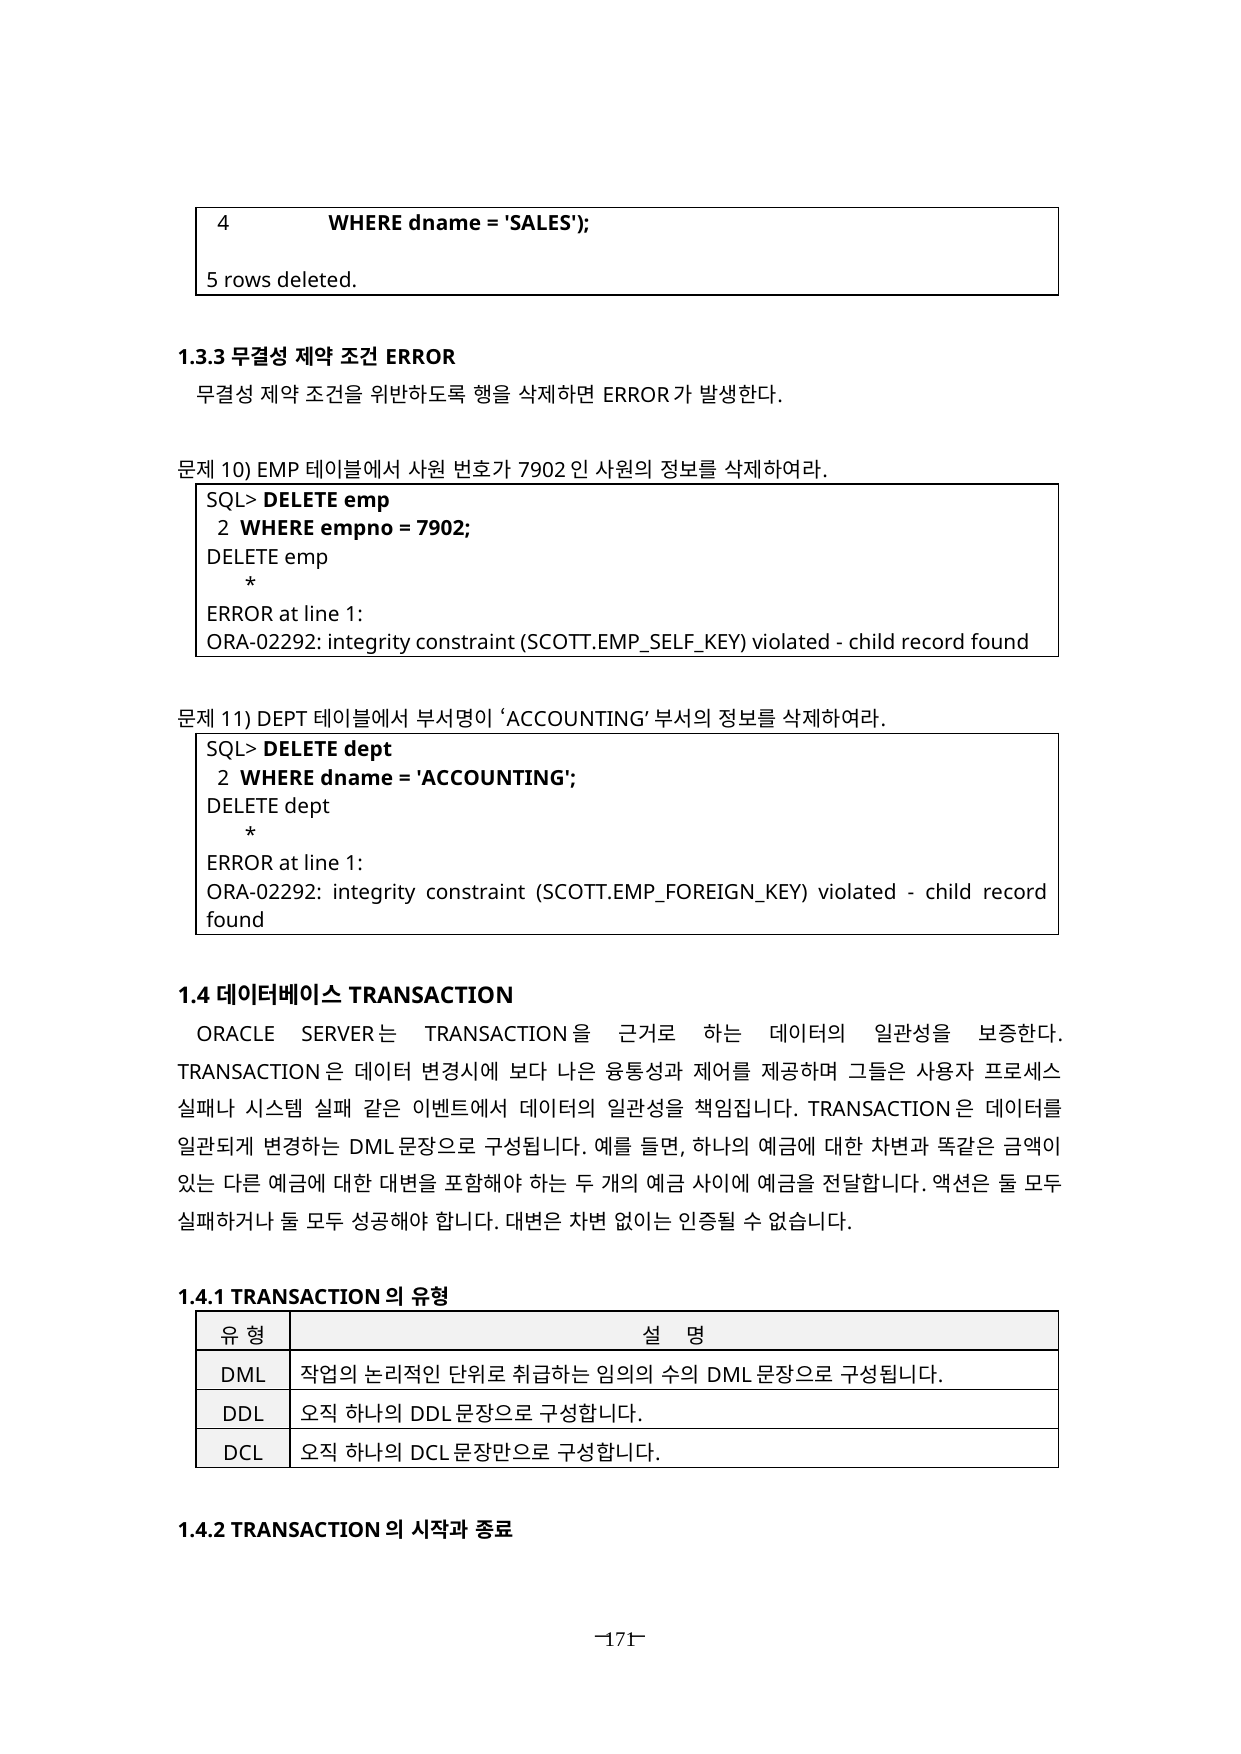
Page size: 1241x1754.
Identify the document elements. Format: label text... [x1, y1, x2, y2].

text 1.4 데이터베이스 TRANSACTION [177, 973, 1063, 1010]
text 문제10) EMP 테이블에서 사원 번호가 7902인 사원의 정보를 삭제하여라. [177, 446, 1063, 483]
table_cell DML [197, 1351, 289, 1388]
table_cell DDL [197, 1390, 289, 1427]
text 1.4.1 TRANSACTION의 유형 [177, 1273, 1063, 1310]
table_cell 작업의 논리적인 단위로 취급하는 임의의 수의 DML문장으로 구성됩니다. [291, 1351, 1058, 1388]
text 문제11) DEPT 테이블에서 부서명이 ‘ACCOUNTING’ 부서의 정보를 삭제하여라. [177, 695, 1063, 732]
table_header 유 형 [197, 1312, 289, 1349]
table_cell DCL [197, 1429, 289, 1467]
text 무결성 제약 조건을 위반하도록 행을 삭제하면 ERROR가 발생한다. [177, 371, 1063, 408]
table_cell 오직 하나의 DDL문장으로 구성합니다. [291, 1390, 1058, 1427]
table_header 설 명 [291, 1312, 1058, 1349]
table_header SQL> DELETE emp 2 WHERE empno = 7902; DELETE emp * ERROR at line 1: ORA-02292: integrity constraint (SCOTT.EMP_SELF_KEY) violated - child record found [197, 485, 1058, 656]
text ORACLE SERVER는 TRANSACTION을 근거로 하는 데이터의 일관성을 보증한다. TRANSACTION은 데이터 변경시에 보다 나은 융통성과 제어를 제공하며 그들은 사용자 프로세스 실패나 시스템 실패 같은 이벤트에서 데이터의 일관성을 책임집니다. TRANSACTION은 데이터를 일관되게 변경하는 DML문장으로 구성됩니다. 예를 들면, 하나의 예금에 대한 차변과 똑같은 금액이 있는 다른 예금에 대한 대변을 포함해야 하는 두 개의 예금 사이에 예금을 전달합니다. 액션은 둘 모두 실패하거나 둘 모두 성공해야 합니다. 대변은 차변 없이는 인증될 수 없습니다. [177, 1010, 1063, 1235]
table_header SQL> DELETE dept 2 WHERE dname = 'ACCOUNTING'; DELETE dept * ERROR at line 1: ORA-02292: integrity constraint (SCOTT.EMP_FOREIGN_KEY) violated - child record found [197, 734, 1058, 934]
text 1.4.2 TRANSACTION의 시작과 종료 [177, 1506, 1063, 1543]
table_cell 오직 하나의 DCL문장만으로 구성합니다. [291, 1429, 1058, 1467]
text 1.3.3 무결성 제약 조건 ERROR [177, 333, 1063, 371]
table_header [197, 208, 1058, 294]
